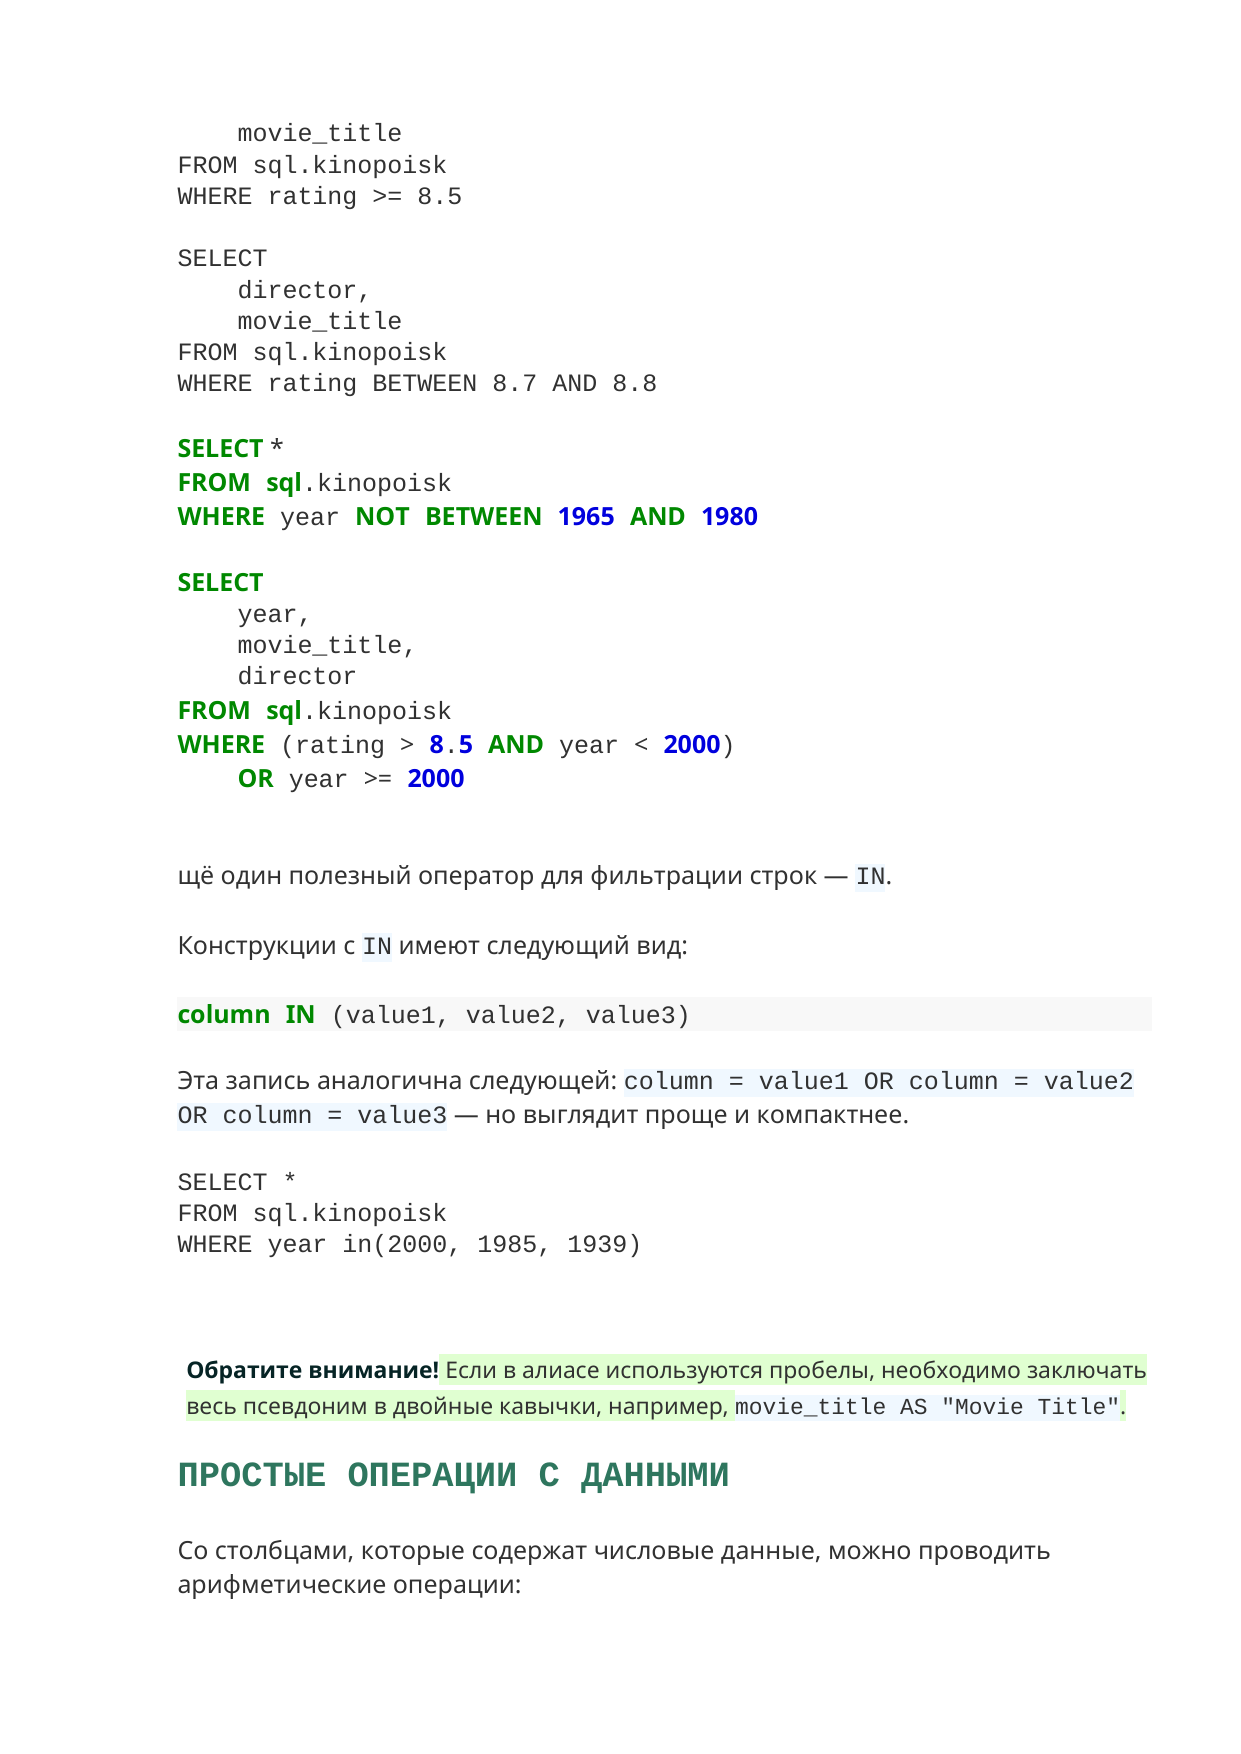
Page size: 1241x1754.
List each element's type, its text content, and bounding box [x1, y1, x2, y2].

text year, [177, 598, 1152, 630]
text FROM sql.kinopoisk [177, 149, 1152, 181]
text ПРОСТЫЕ ОПЕРАЦИИ С ДАННЫМИ [177, 1457, 1152, 1497]
text WHERE year NOT BETWEEN 1965 AND 1980 [177, 499, 1152, 533]
text FROM sql.kinopoisk [177, 465, 1152, 499]
text Со столбцами, которые содержат числовые данные, можно проводить арифметические операции: [177, 1533, 1152, 1601]
text SELECT [177, 243, 1152, 274]
text WHERE rating BETWEEN 8.7 AND 8.8 [177, 368, 1152, 399]
text WHERE year in(2000, 1985, 1939) [177, 1229, 1152, 1260]
text OR year >= 2000 [177, 761, 1152, 795]
text FROM sql.kinopoisk [177, 337, 1152, 368]
text WHERE rating >= 8.5 [177, 181, 1152, 212]
text FROM sql.kinopoisk [177, 1198, 1152, 1229]
text movie_title, [177, 630, 1152, 661]
text Эта запись аналогична следующей: column = value1 OR column = value2 OR column = value3 — но выглядит проще и компактнее. [177, 1062, 1152, 1131]
text FROM sql.kinopoisk [177, 692, 1152, 727]
text movie_title [177, 306, 1152, 337]
text SELECT * [177, 431, 1152, 465]
text SELECT [177, 564, 1152, 598]
text щё один полезный оператор для фильтрации строк — IN. [177, 858, 1152, 892]
text director, [177, 274, 1152, 306]
text column IN (value1, value2, value3) [177, 997, 1152, 1031]
text Конструкции с IN имеют следующий вид: [177, 927, 1152, 962]
text movie_title [177, 118, 1152, 149]
text SELECT * [177, 1166, 1152, 1198]
text director [177, 661, 1152, 692]
text Обратите внимание! Если в алиасе используются пробелы, необходимо заключать весь псевдоним в двойные кавычки, например, movie_title AS "Movie Title". [186, 1354, 1152, 1421]
text WHERE (rating > 8.5 AND year < 2000) [177, 727, 1152, 761]
